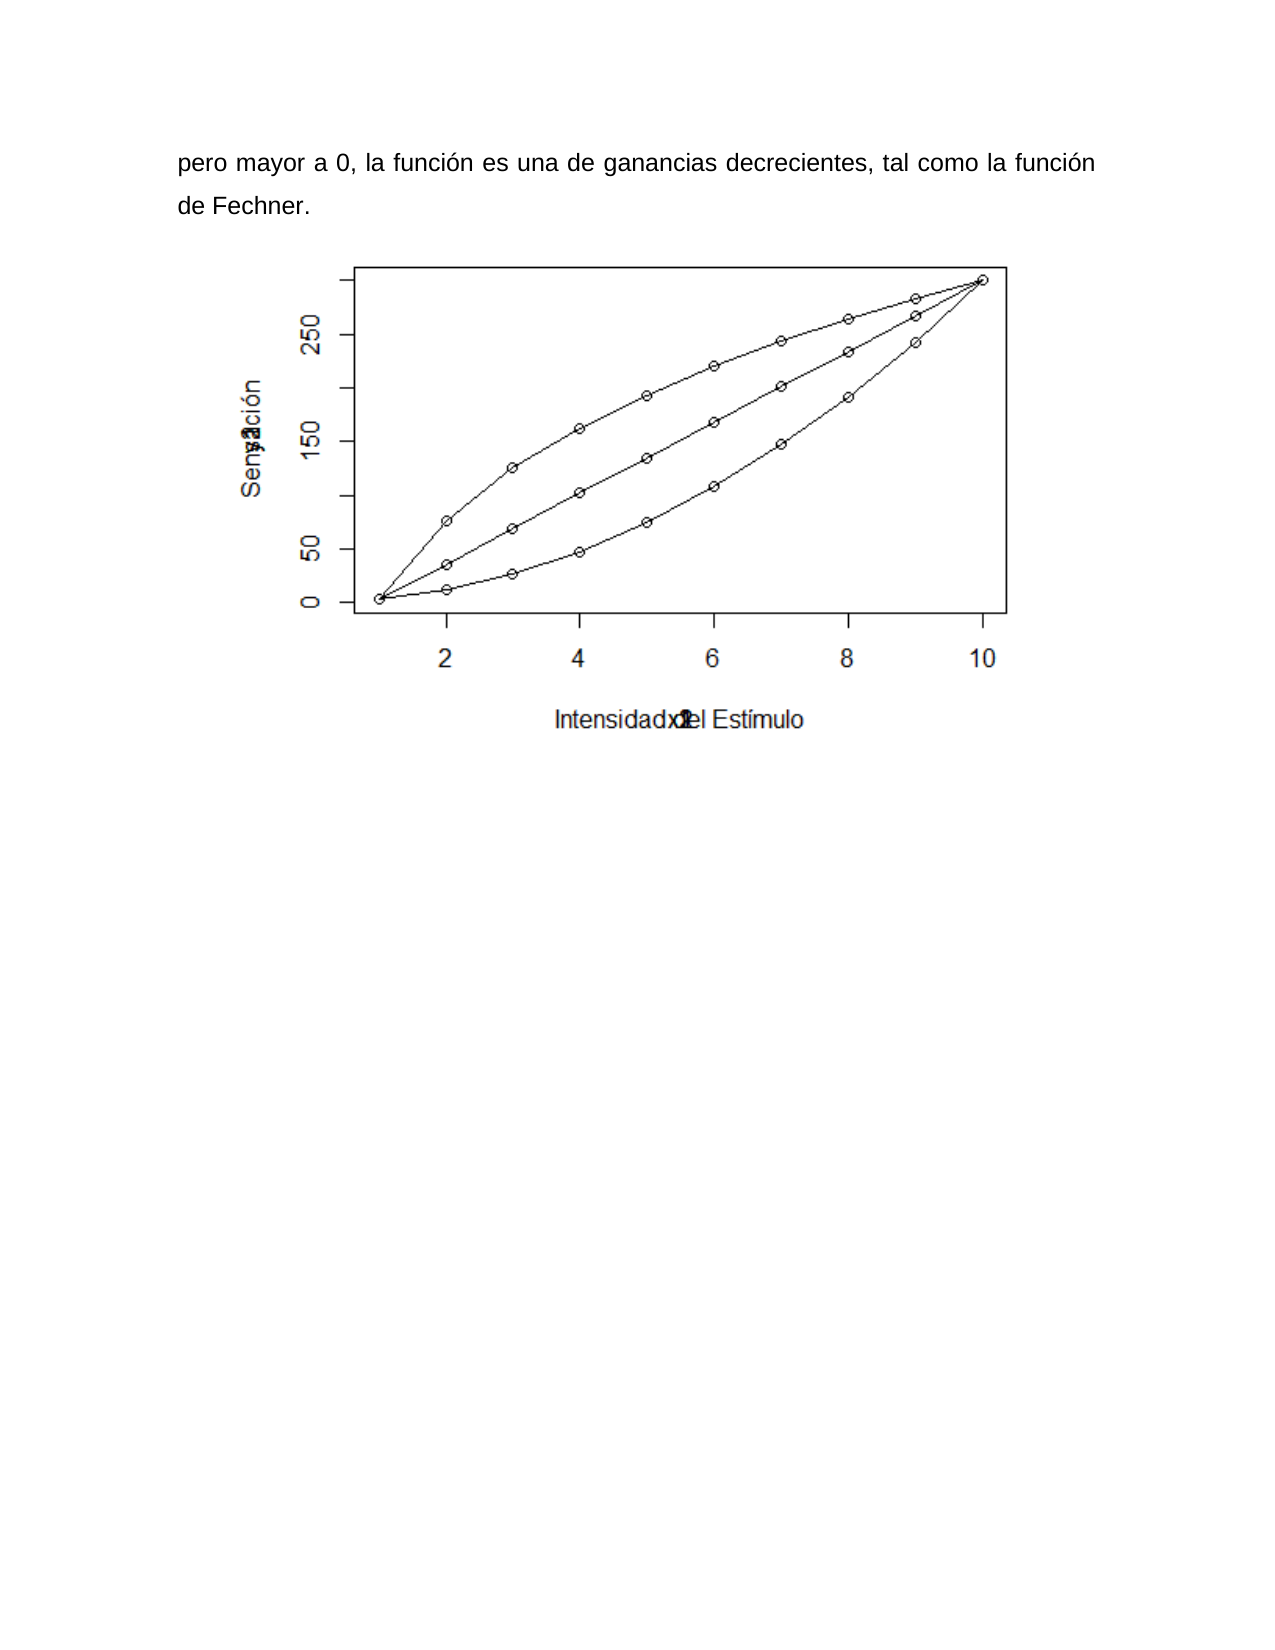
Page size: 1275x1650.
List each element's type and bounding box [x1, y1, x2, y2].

text [177, 148, 1098, 219]
picture [232, 250, 1043, 737]
